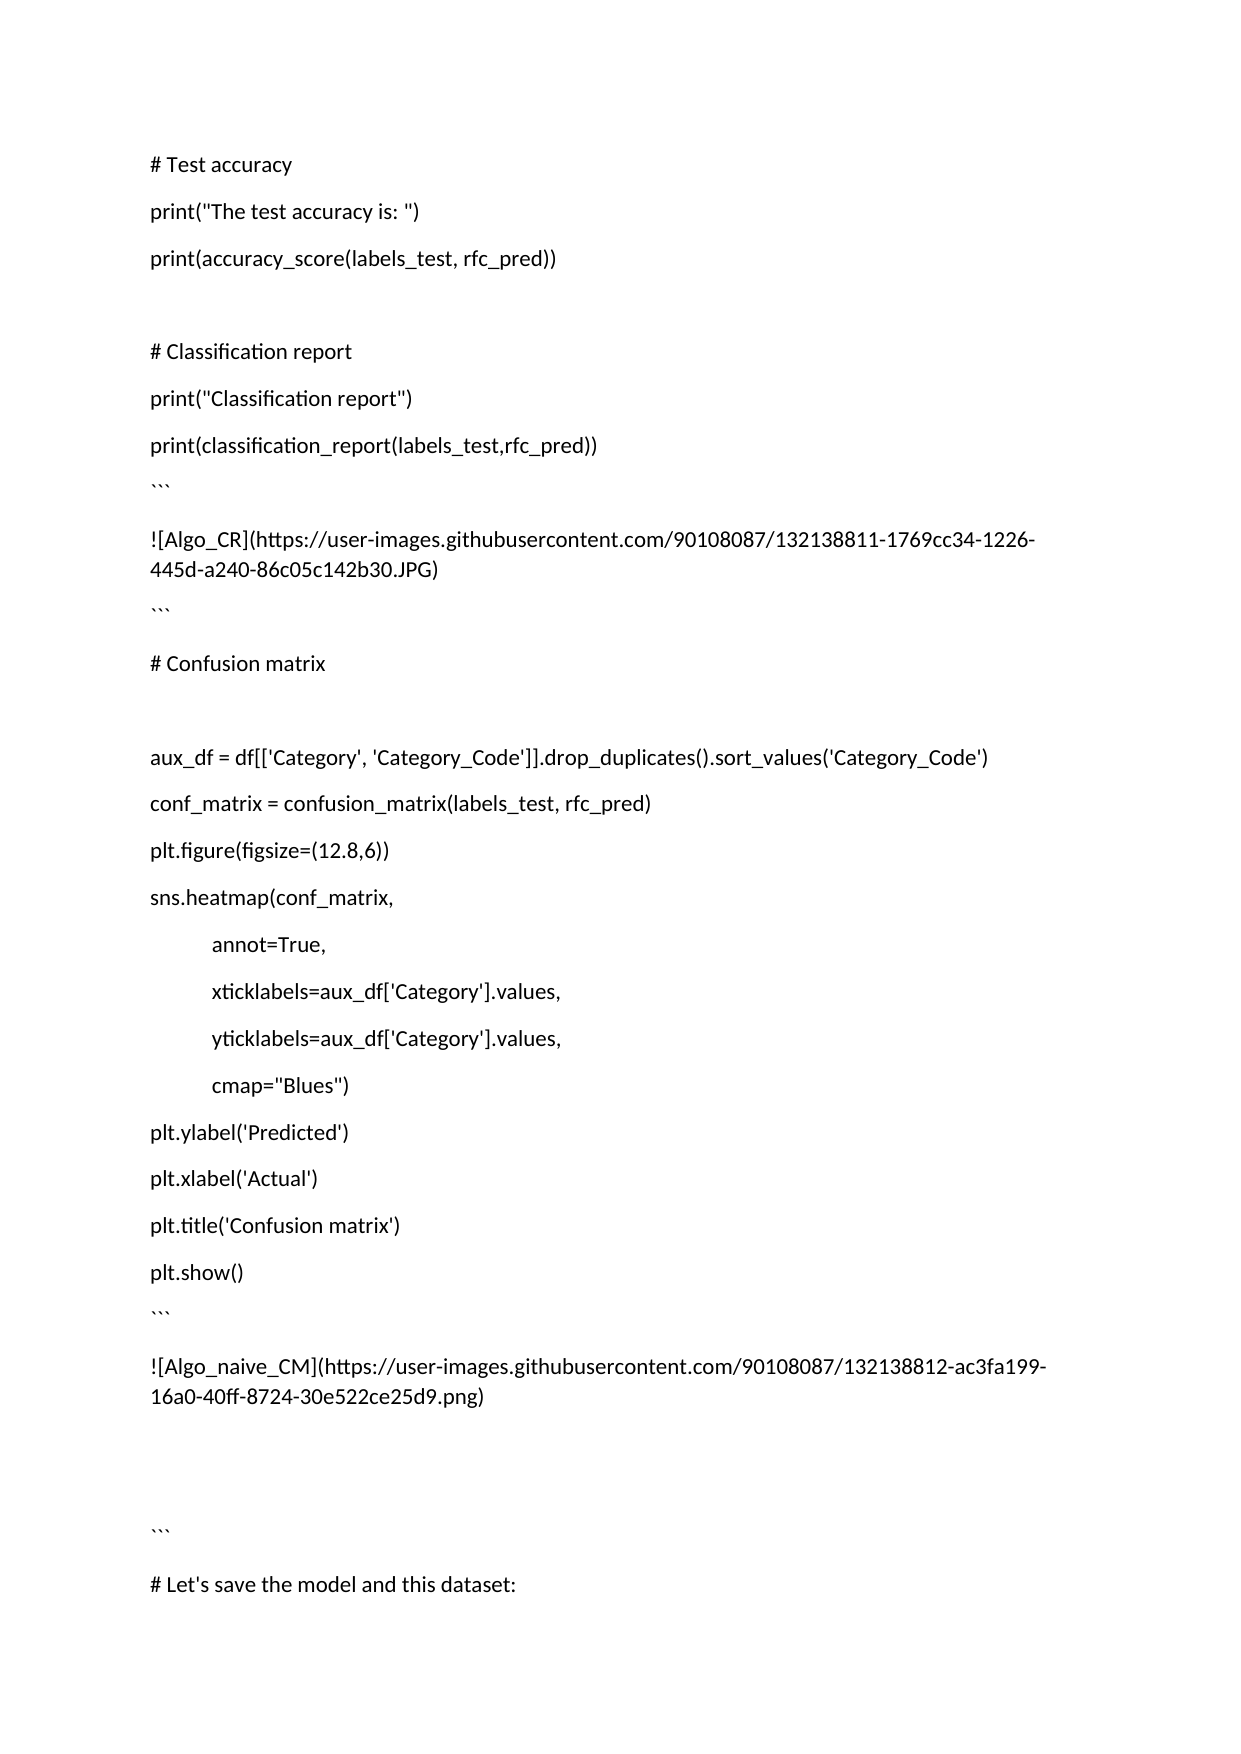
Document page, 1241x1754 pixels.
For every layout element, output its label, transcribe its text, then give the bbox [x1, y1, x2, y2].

text conf_matrix = confusion_matrix(labels_test, rfc_pred) [150, 789, 1090, 818]
text plt.figure(figsize=(12.8,6)) [150, 836, 1090, 864]
text yticklabels=aux_df['Category'].values, [150, 1024, 1090, 1052]
text # Classification report [150, 337, 1090, 366]
text ``` [150, 1305, 1090, 1333]
text plt.xlabel('Actual') [150, 1164, 1090, 1193]
text plt.title('Confusion matrix') [150, 1211, 1090, 1239]
text cmap="Blues") [150, 1071, 1090, 1099]
text # Confusion matrix [150, 649, 1090, 677]
text print(classification_report(labels_test,rfc_pred)) [150, 431, 1090, 459]
text ![Algo_CR](https://user-images.githubusercontent.com/90108087/132138811-1769cc34-1226-445d-a240-86c05c142b30.JPG) [150, 525, 1090, 583]
text plt.show() [150, 1258, 1090, 1286]
text # Test accuracy [150, 150, 1090, 178]
text print("Classification report") [150, 384, 1090, 412]
text annot=True, [150, 930, 1090, 958]
text # Let's save the model and this dataset: [150, 1570, 1090, 1598]
text xticklabels=aux_df['Category'].values, [150, 977, 1090, 1005]
text sns.heatmap(conf_matrix, [150, 883, 1090, 911]
text ``` [150, 602, 1090, 630]
text print("The test accuracy is: ") [150, 197, 1090, 225]
text ``` [150, 478, 1090, 506]
text print(accuracy_score(labels_test, rfc_pred)) [150, 244, 1090, 272]
text aux_df = df[['Category', 'Category_Code']].drop_duplicates().sort_values('Category_Code') [150, 743, 1090, 771]
text ``` [150, 1523, 1090, 1551]
text ![Algo_naive_CM](https://user-images.githubusercontent.com/90108087/132138812-ac3fa199-16a0-40ff-8724-30e522ce25d9.png) [150, 1352, 1090, 1410]
text plt.ylabel('Predicted') [150, 1118, 1090, 1146]
